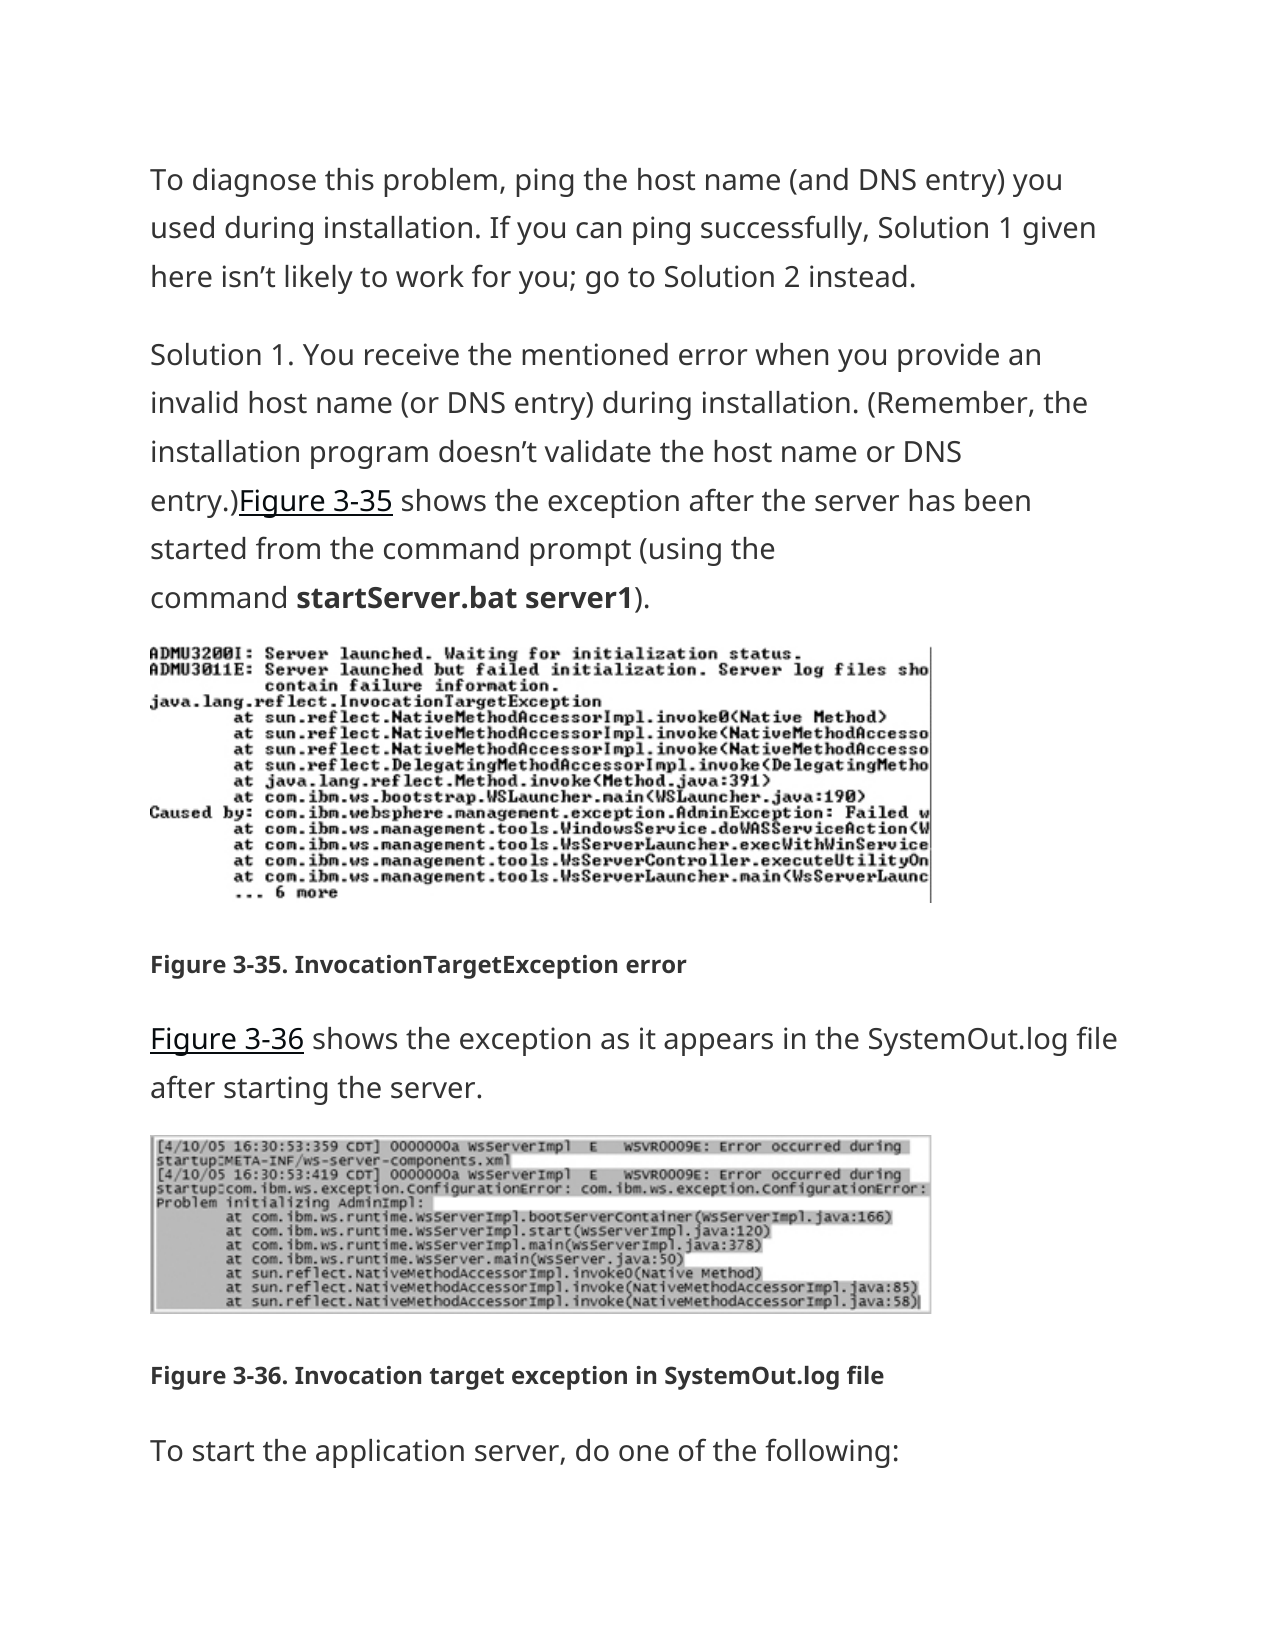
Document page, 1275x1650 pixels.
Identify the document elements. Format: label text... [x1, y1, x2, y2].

text To diagnose this problem, ping the host name (and DNS entry) you used during installation. If you can ping successfully, Solution 1 given here isn’t likely to work for you; go to Solution 2 instead. [150, 150, 1125, 296]
title Figure 3-35. InvocationTargetException error [150, 932, 1125, 980]
text To start the application server, do one of the following: [150, 1421, 1125, 1469]
text Solution 1. You receive the mentioned error when you provide an invalid host name (or DNS entry) during installation. (Remember, the installation program doesn’t validate the host name or DNS entry.)Figure 3-35 shows the exception after the server has been started from the command prompt (using the command startServer.bat server1). [150, 325, 1125, 617]
picture [150, 646, 932, 903]
picture [150, 1135, 932, 1314]
title Figure 3-36. Invocation target exception in SystemOut.log file [150, 1343, 1125, 1392]
text Figure 3-36 shows the exception as it appears in the SystemOut.log file after starting the server. [150, 1009, 1125, 1107]
